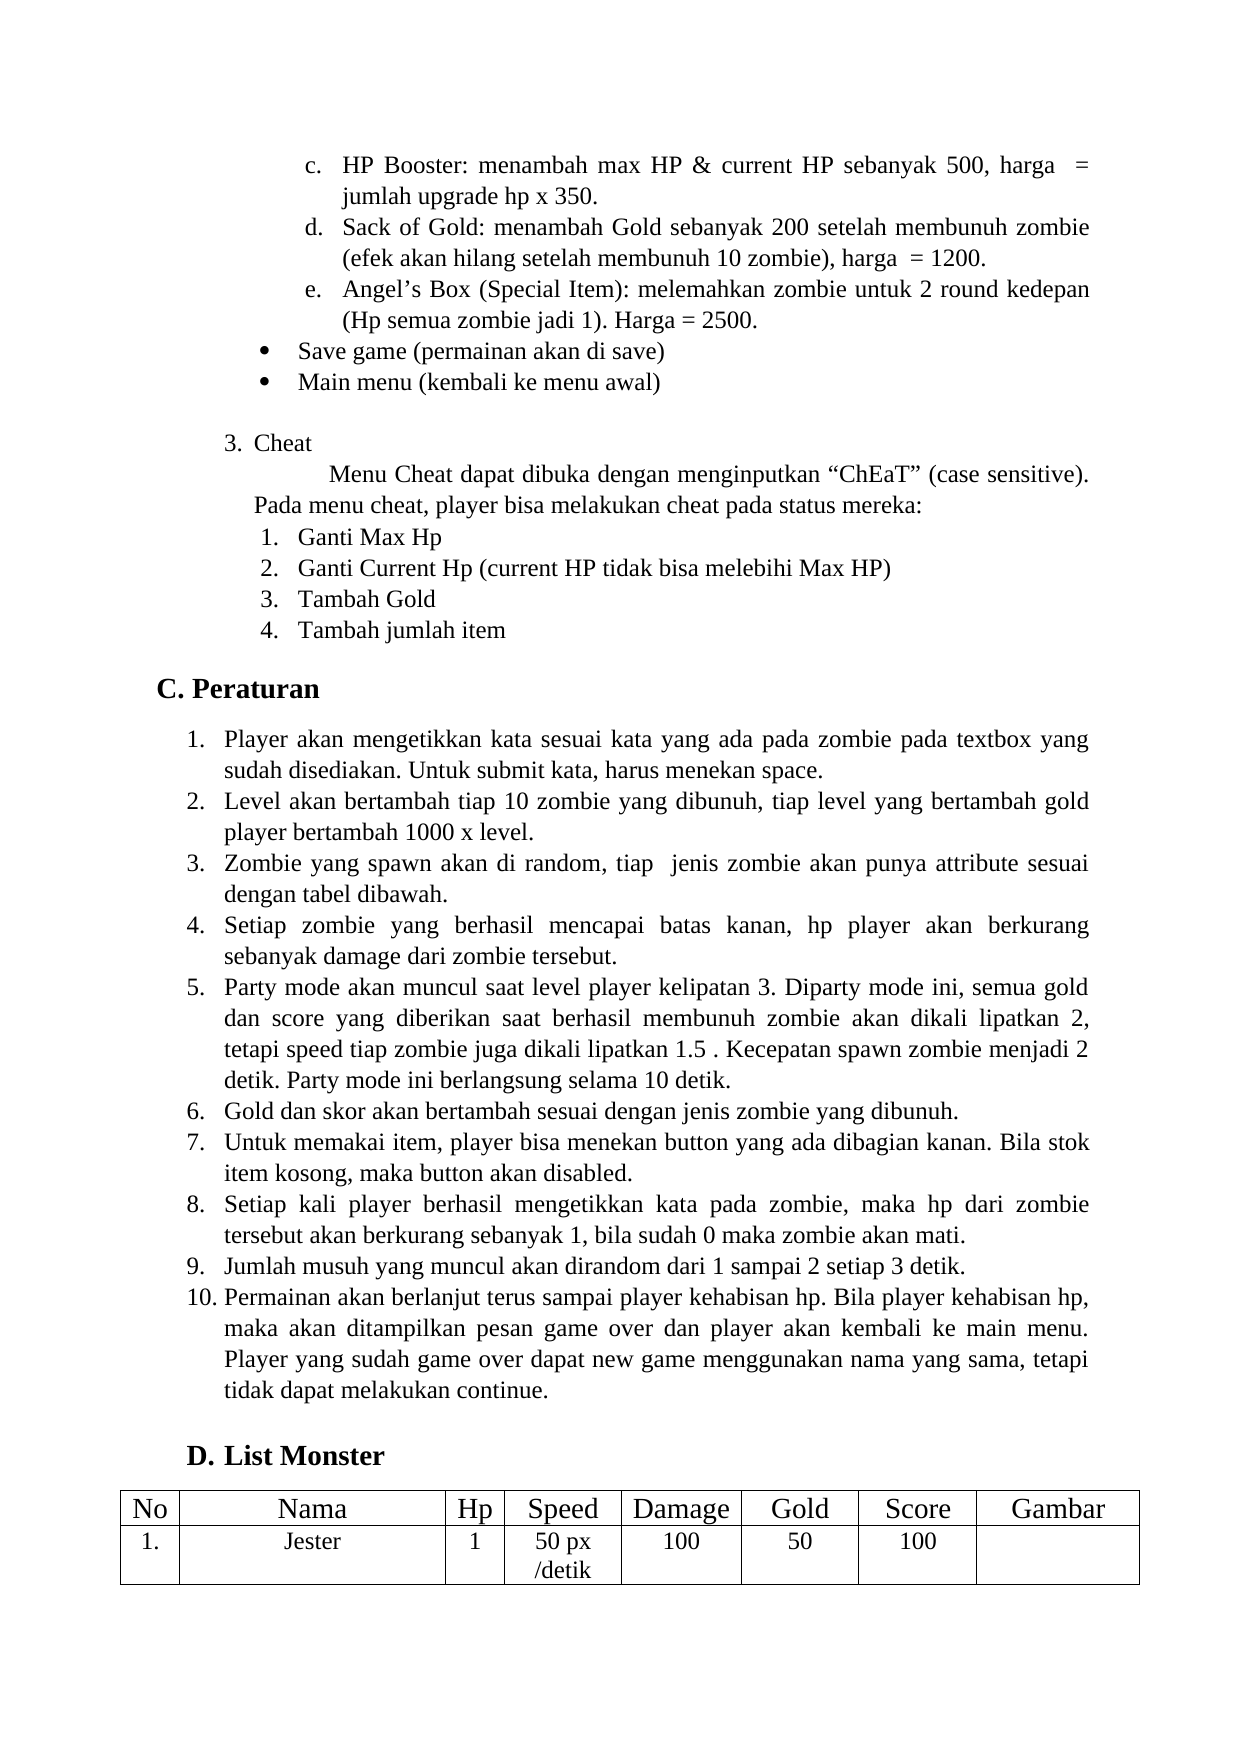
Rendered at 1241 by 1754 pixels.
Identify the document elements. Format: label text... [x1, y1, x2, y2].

list Tambah jumlah item [260, 615, 1090, 643]
table_cell 100 [622, 1526, 741, 1583]
list Angel’s Box (Special Item): melemahkan zombie untuk 2 round kedepan (Hp semua zombie jadi 1). Harga = 2500. [304, 274, 1090, 334]
list Gold dan skor akan bertambah sesuai dengan jenis zombie yang dibunuh. [186, 1096, 1090, 1125]
text C. Peraturan [150, 671, 1090, 704]
table_header Gold [742, 1491, 858, 1525]
table_header No [121, 1491, 179, 1525]
list Setiap zombie yang berhasil mencapai batas kanan, hp player akan berkurang sebanyak damage dari zombie tersebut. [186, 910, 1090, 970]
table_cell 50 px /detik [505, 1526, 621, 1583]
table_cell 100 [859, 1526, 976, 1583]
table_header Hp [446, 1491, 504, 1525]
table_header Score [859, 1491, 976, 1525]
list Permainan akan berlanjut terus sampai player kehabisan hp. Bila player kehabisan hp, maka akan ditampilkan pesan game over dan player akan kembali ke main menu. Player yang sudah game over dapat new game menggunakan nama yang sama, tetapi tidak dapat melakukan continue. [186, 1282, 1090, 1404]
list Sack of Gold: menambah Gold sebanyak 200 setelah membunuh zombie (efek akan hilang setelah membunuh 10 zombie), harga = 1200. [304, 212, 1090, 272]
table_header Gambar [977, 1491, 1139, 1525]
list Party mode akan muncul saat level player kelipatan 3. Diparty mode ini, semua gold dan score yang diberikan saat berhasil membunuh zombie akan dikali lipatkan 2, tetapi speed tiap zombie juga dikali lipatkan 1.5 . Kecepatan spawn zombie menjadi 2 detik. Party mode ini berlangsung selama 10 detik. [186, 972, 1090, 1094]
list Zombie yang spawn akan di random, tiap jenis zombie akan punya attribute sesuai dengan tabel dibawah. [186, 848, 1090, 908]
list Player akan mengetikkan kata sesuai kata yang ada pada zombie pada textbox yang sudah disediakan. Untuk submit kata, harus menekan space. [186, 724, 1090, 783]
table_header Nama [180, 1491, 445, 1525]
list Save game (permainan akan di save) [260, 336, 1090, 365]
list Tambah Gold [260, 584, 1090, 612]
list Setiap kali player berhasil mengetikkan kata pada zombie, maka hp dari zombie tersebut akan berkurang sebanyak 1, bila sudah 0 maka zombie akan mati. [186, 1189, 1090, 1249]
table_cell [977, 1526, 1139, 1583]
list Ganti Max Hp [260, 522, 1090, 550]
text Menu Cheat dapat dibuka dengan menginputkan “ChEaT” (case sensitive). Pada menu cheat, player bisa melakukan cheat pada status mereka: [253, 459, 1090, 519]
table_header Speed [505, 1491, 621, 1525]
table_cell 1 [446, 1526, 504, 1583]
list Main menu (kembali ke menu awal) [260, 367, 1090, 396]
list Untuk memakai item, player bisa menekan button yang ada dibagian kanan. Bila stok item kosong, maka button akan disabled. [186, 1127, 1090, 1187]
list Level akan bertambah tiap 10 zombie yang dibunuh, tiap level yang bertambah gold player bertambah 1000 x level. [186, 786, 1090, 846]
list HP Booster: menambah max HP & current HP sebanyak 500, harga = jumlah upgrade hp x 350. [304, 150, 1090, 210]
table_cell Jester [180, 1526, 445, 1583]
table_header Damage [622, 1491, 741, 1525]
list Ganti Current Hp (current HP tidak bisa melebihi Max HP) [260, 553, 1090, 581]
list Cheat [224, 428, 1090, 457]
table_cell 1. [121, 1526, 179, 1583]
list Jumlah musuh yang muncul akan dirandom dari 1 sampai 2 setiap 3 detik. [186, 1251, 1090, 1280]
list List Monster [186, 1438, 1090, 1471]
table_cell 50 [742, 1526, 858, 1583]
